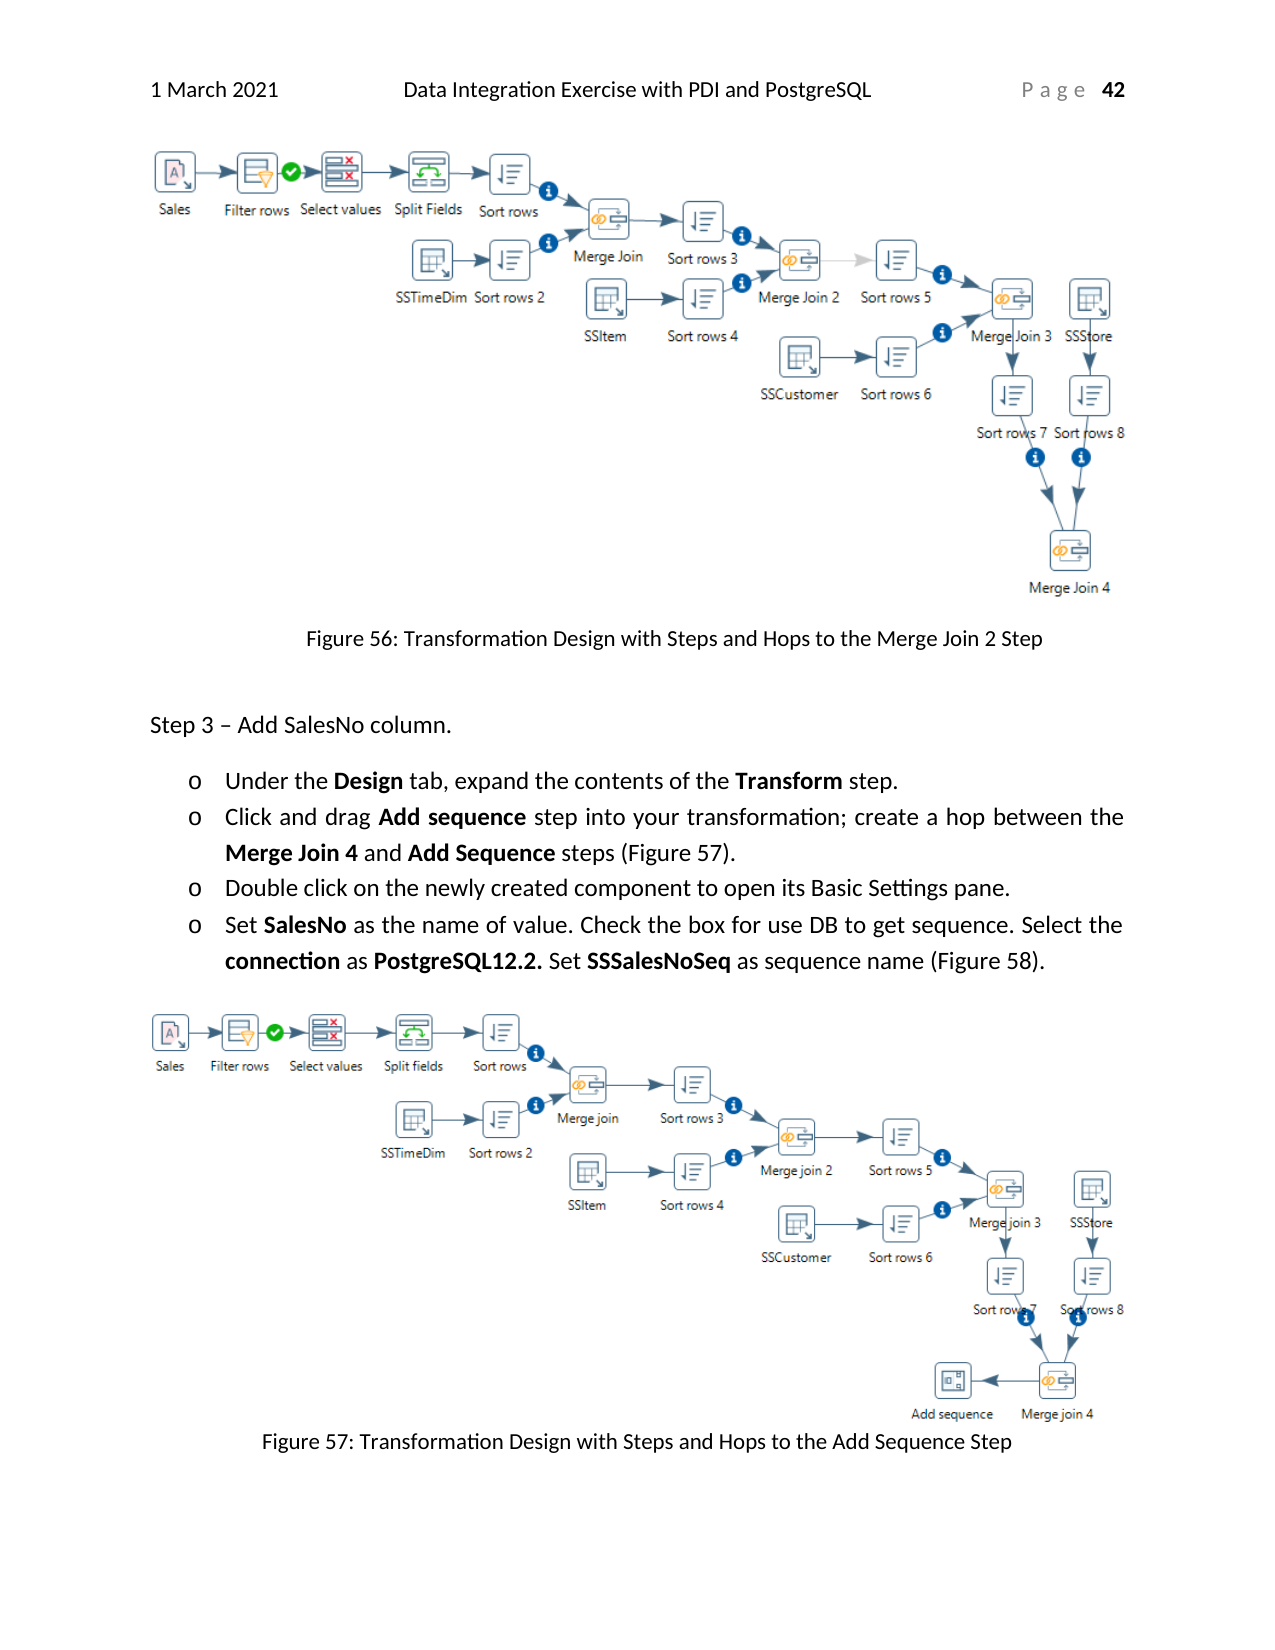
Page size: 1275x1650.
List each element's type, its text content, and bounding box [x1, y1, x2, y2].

list Click and drag Add sequence step into your transformation; create a hop between the Merge Join 4 and Add Sequence steps (Figure 57). [187, 801, 1125, 868]
text Step 3 – Add SalesNo column. [150, 709, 1125, 739]
list Under the Design tab, expand the contents of the Transform step. [187, 765, 1125, 797]
list Double click on the newly created component to open its Basic Settings pane. [187, 873, 1125, 904]
list Figure 57: Transformation Design with Steps and Hops to the Add Sequence Step [150, 1427, 1125, 1455]
list Figure 56: Transformation Design with Steps and Hops to the Merge Join 2 Step [225, 624, 1125, 652]
picture [150, 1012, 1125, 1423]
picture [150, 150, 1125, 599]
list Set SalesNo as the name of value. Check the box for use DB to get sequence. Select the connection as PostgreSQL12.2. Set SSSalesNoSeq as sequence name (Figure 58). [187, 909, 1125, 976]
